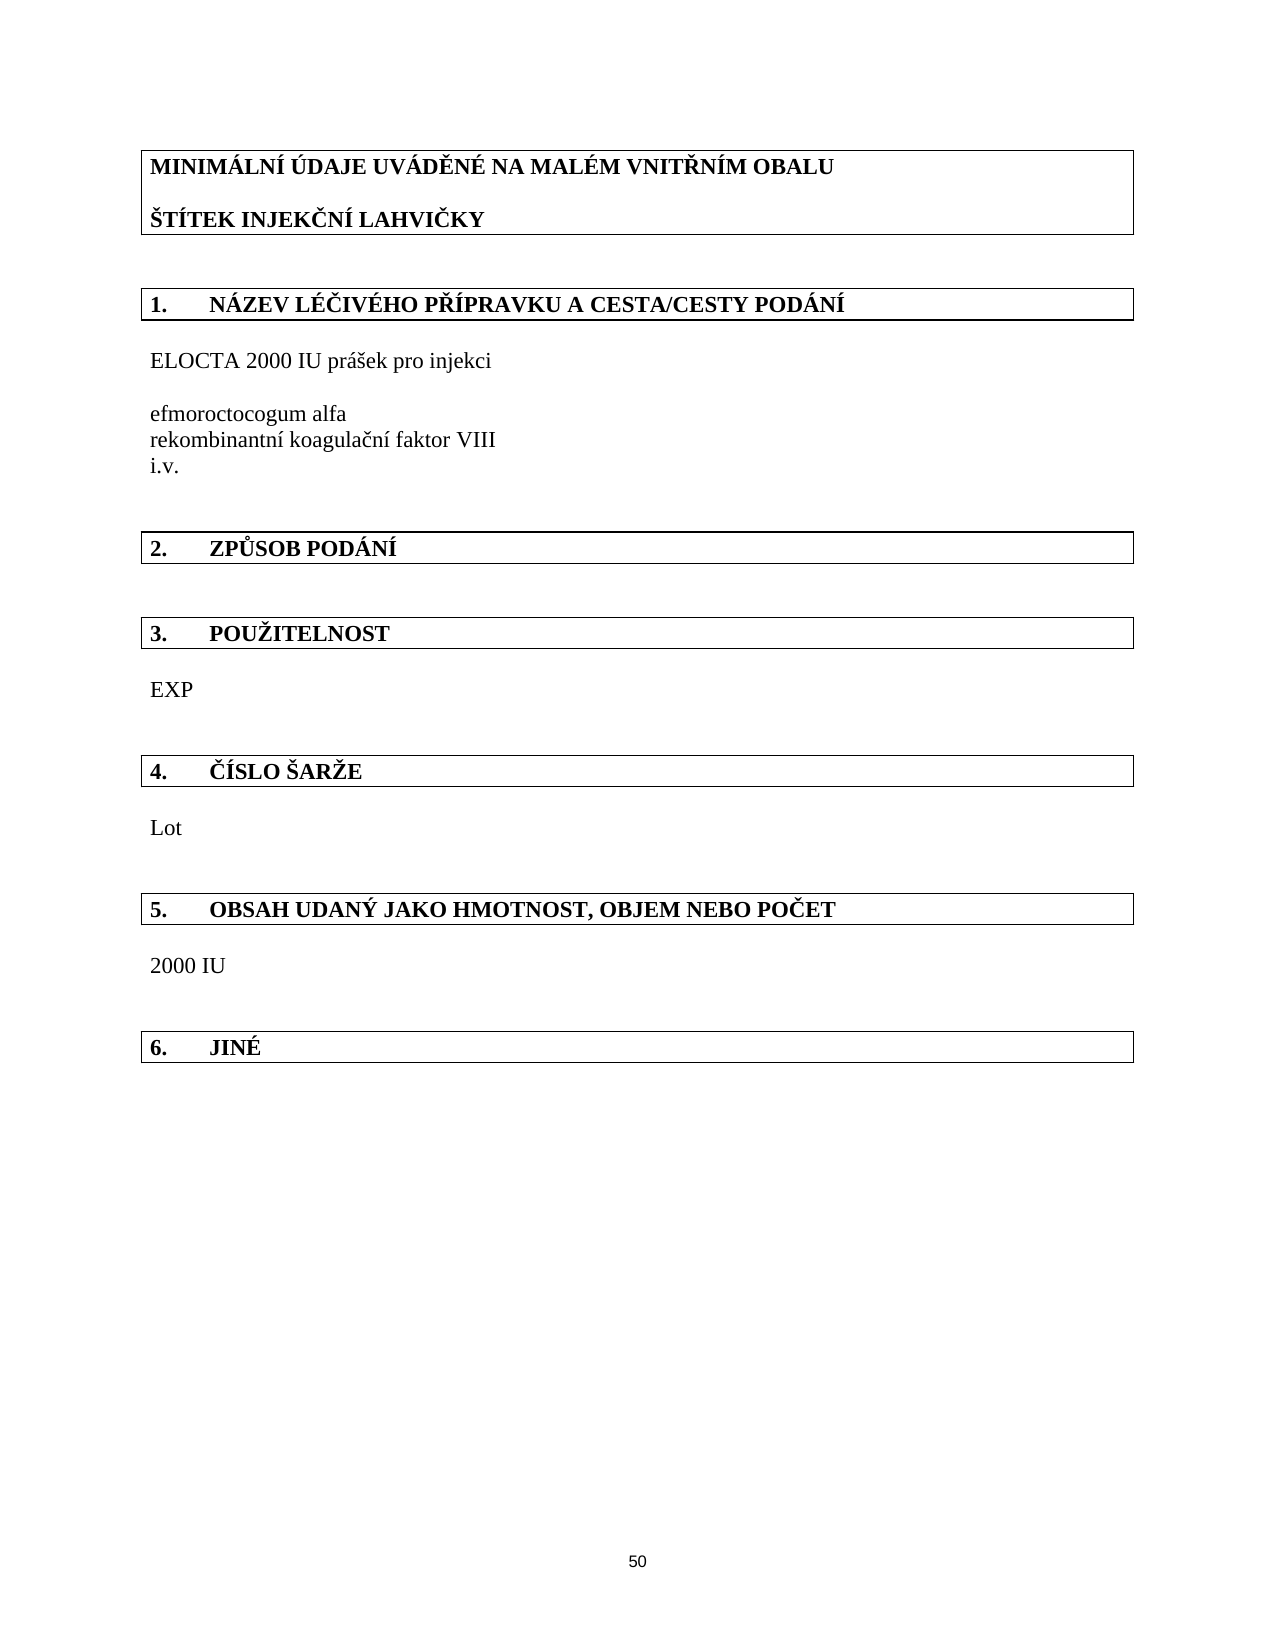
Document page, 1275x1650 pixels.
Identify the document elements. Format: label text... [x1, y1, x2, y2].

text 3. POUŽITELNOST [142, 618, 1133, 648]
text ŠTÍTEK INJEKČNÍ LAHVIČKY [142, 203, 1133, 234]
text 6. JINÉ [142, 1032, 1133, 1062]
text 4. ČÍSLO ŠARŽE [142, 756, 1133, 786]
text efmoroctocogum alfa [150, 400, 1125, 426]
text 5. OBSAH UDANÝ JAKO HMOTNOST, OBJEM NEBO POČET [142, 894, 1133, 924]
text 2. ZPŮSOB PODÁNÍ [142, 533, 1133, 563]
text rekombinantní koagulační faktor VIII [150, 426, 1125, 452]
text MINIMÁLNÍ ÚDAJE UVÁDĚNÉ NA MALÉM VNITŘNÍM OBALU [142, 151, 1133, 179]
text 2000 IU [150, 952, 1125, 978]
text 1. NÁZEV LÉČIVÉHO PŘÍPRAVKU A CESTA/CESTY PODÁNÍ [142, 289, 1133, 319]
text ELOCTA 2000 IU prášek pro injekci [150, 347, 1125, 373]
text Lot [150, 814, 1113, 840]
text EXP [150, 676, 1125, 702]
text i.v. [150, 452, 1125, 479]
